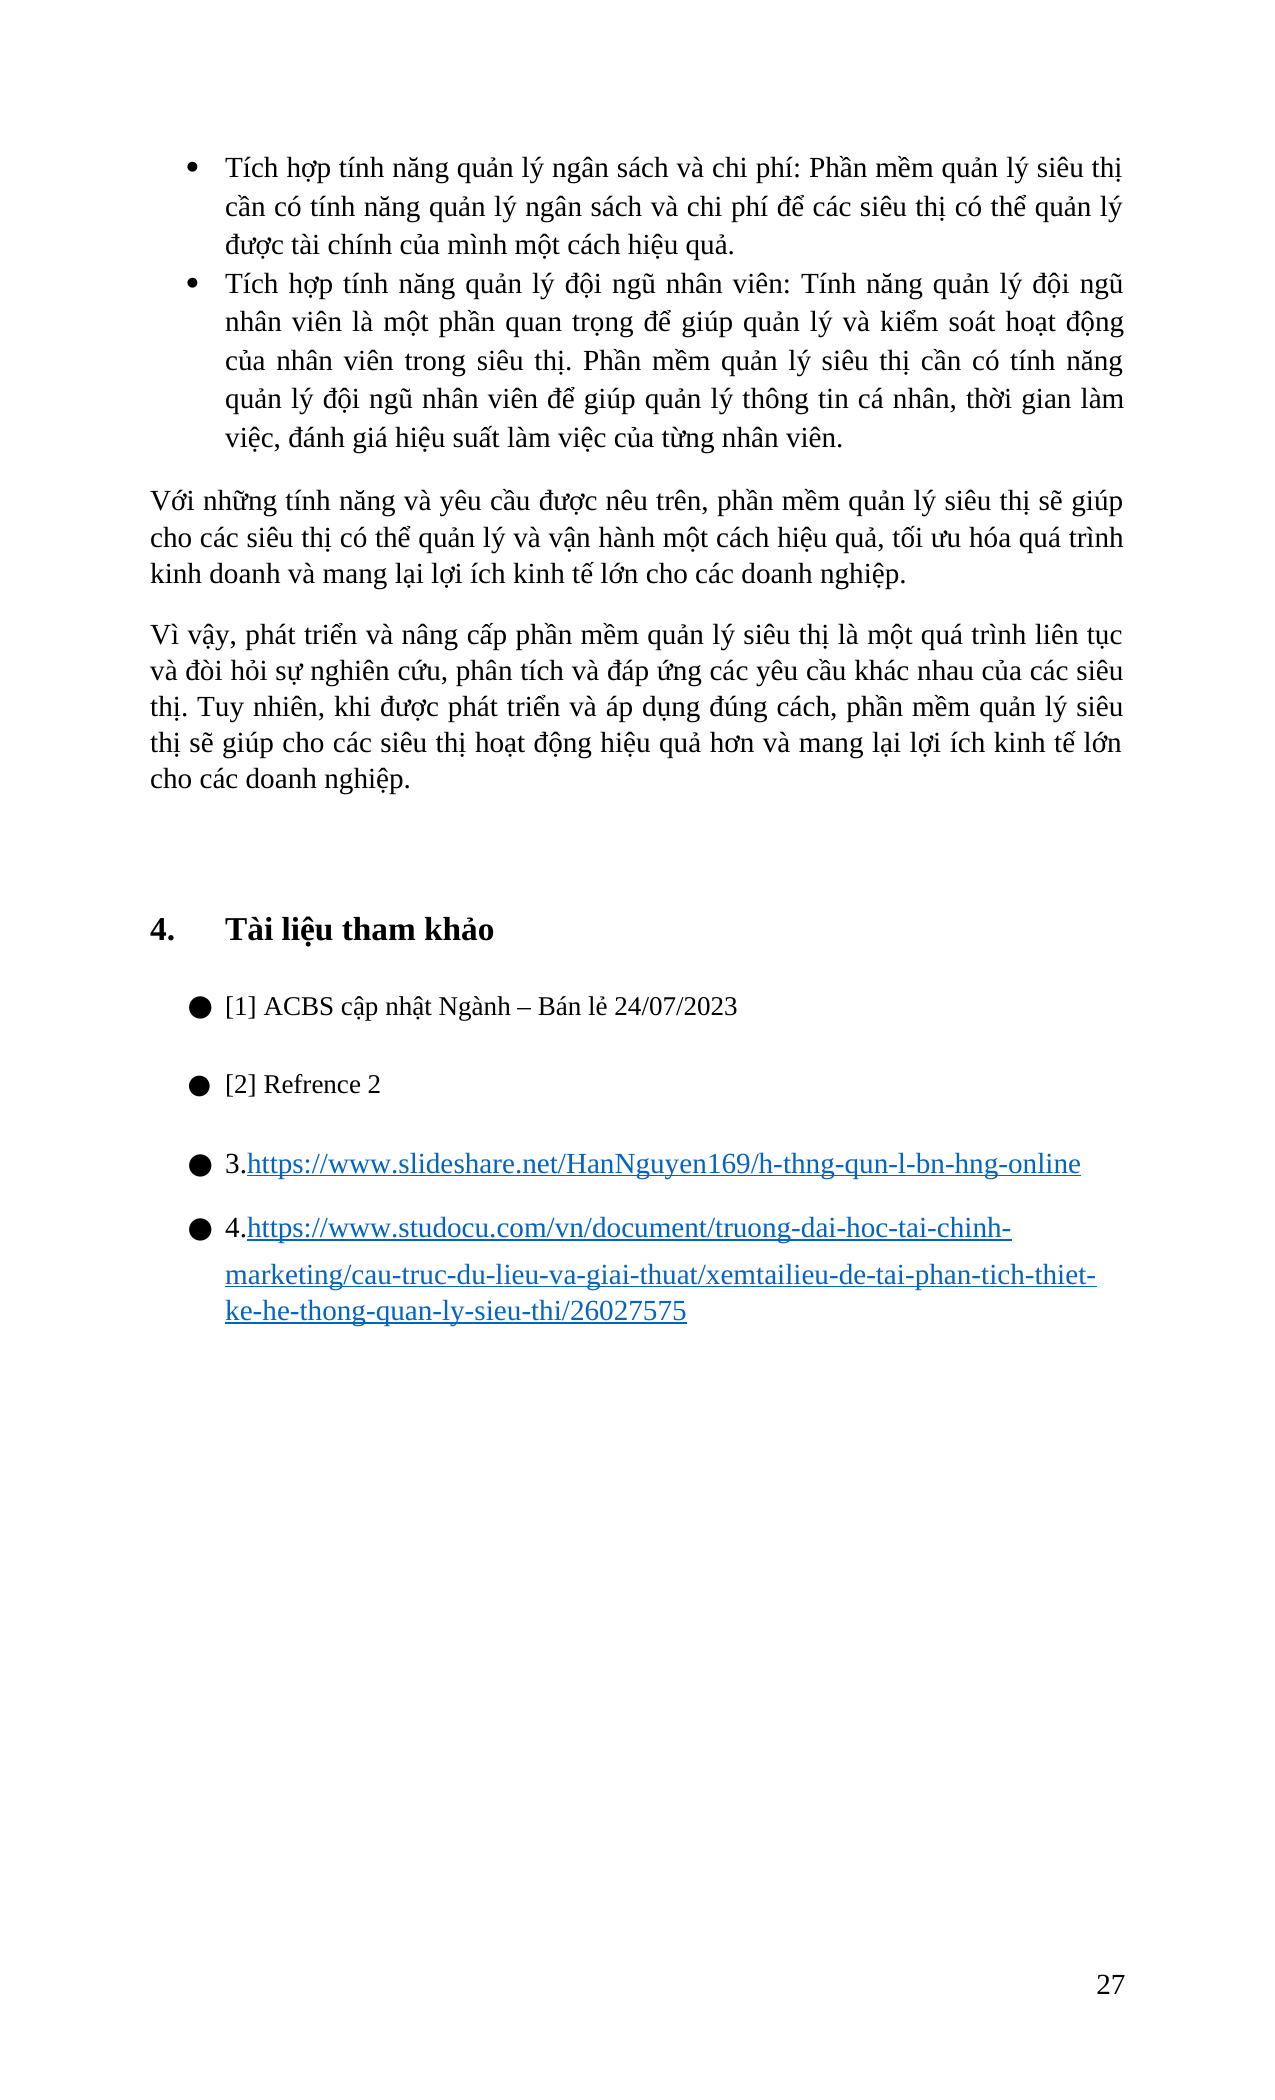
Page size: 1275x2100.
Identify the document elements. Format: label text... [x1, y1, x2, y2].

list [1] ACBS cập nhật Ngành – Bán lẻ 24/07/2023 [187, 972, 1125, 1032]
list Tích hợp tính năng quản lý đội ngũ nhân viên: Tính năng quản lý đội ngũ nhân viên là một phần quan trọng để giúp quản lý và kiểm soát hoạt động của nhân viên trong siêu thị. Phần mềm quản lý siêu thị cần có tính năng quản lý đội ngũ nhân viên để giúp quản lý thông tin cá nhân, thời gian làm việc, đánh giá hiệu suất làm việc của từng nhân viên. [187, 266, 1125, 453]
subtitle Tài liệu tham khảo [150, 909, 1125, 947]
list Tích hợp tính năng quản lý ngân sách và chi phí: Phần mềm quản lý siêu thị cần có tính năng quản lý ngân sách và chi phí để các siêu thị có thể quản lý được tài chính của mình một cách hiệu quả. [187, 150, 1125, 261]
text Vì vậy, phát triển và nâng cấp phần mềm quản lý siêu thị là một quá trình liên tục và đòi hỏi sự nghiên cứu, phân tích và đáp ứng các yêu cầu khác nhau của các siêu thị. Tuy nhiên, khi được phát triển và áp dụng đúng cách, phần mềm quản lý siêu thị sẽ giúp cho các siêu thị hoạt động hiệu quả hơn và mang lại lợi ích kinh tế lớn cho các doanh nghiệp. [150, 617, 1125, 795]
text Với những tính năng và yêu cầu được nêu trên, phần mềm quản lý siêu thị sẽ giúp cho các siêu thị có thể quản lý và vận hành một cách hiệu quả, tối ưu hóa quá trình kinh doanh và mang lại lợi ích kinh tế lớn cho các doanh nghiệp. [150, 483, 1125, 589]
list 3.https://www.slideshare.net/HanNguyen169/h-thng-qun-l-bn-hng-online [187, 1130, 1125, 1190]
list [2] Refrence 2 [187, 1053, 1125, 1109]
list 4.https://www.studocu.com/vn/document/truong-dai-hoc-tai-chinh-marketing/cau-truc-du-lieu-va-giai-thuat/xemtailieu-de-tai-phan-tich-thiet-ke-he-thong-quan-ly-sieu-thi/26027575 [187, 1194, 1125, 1326]
